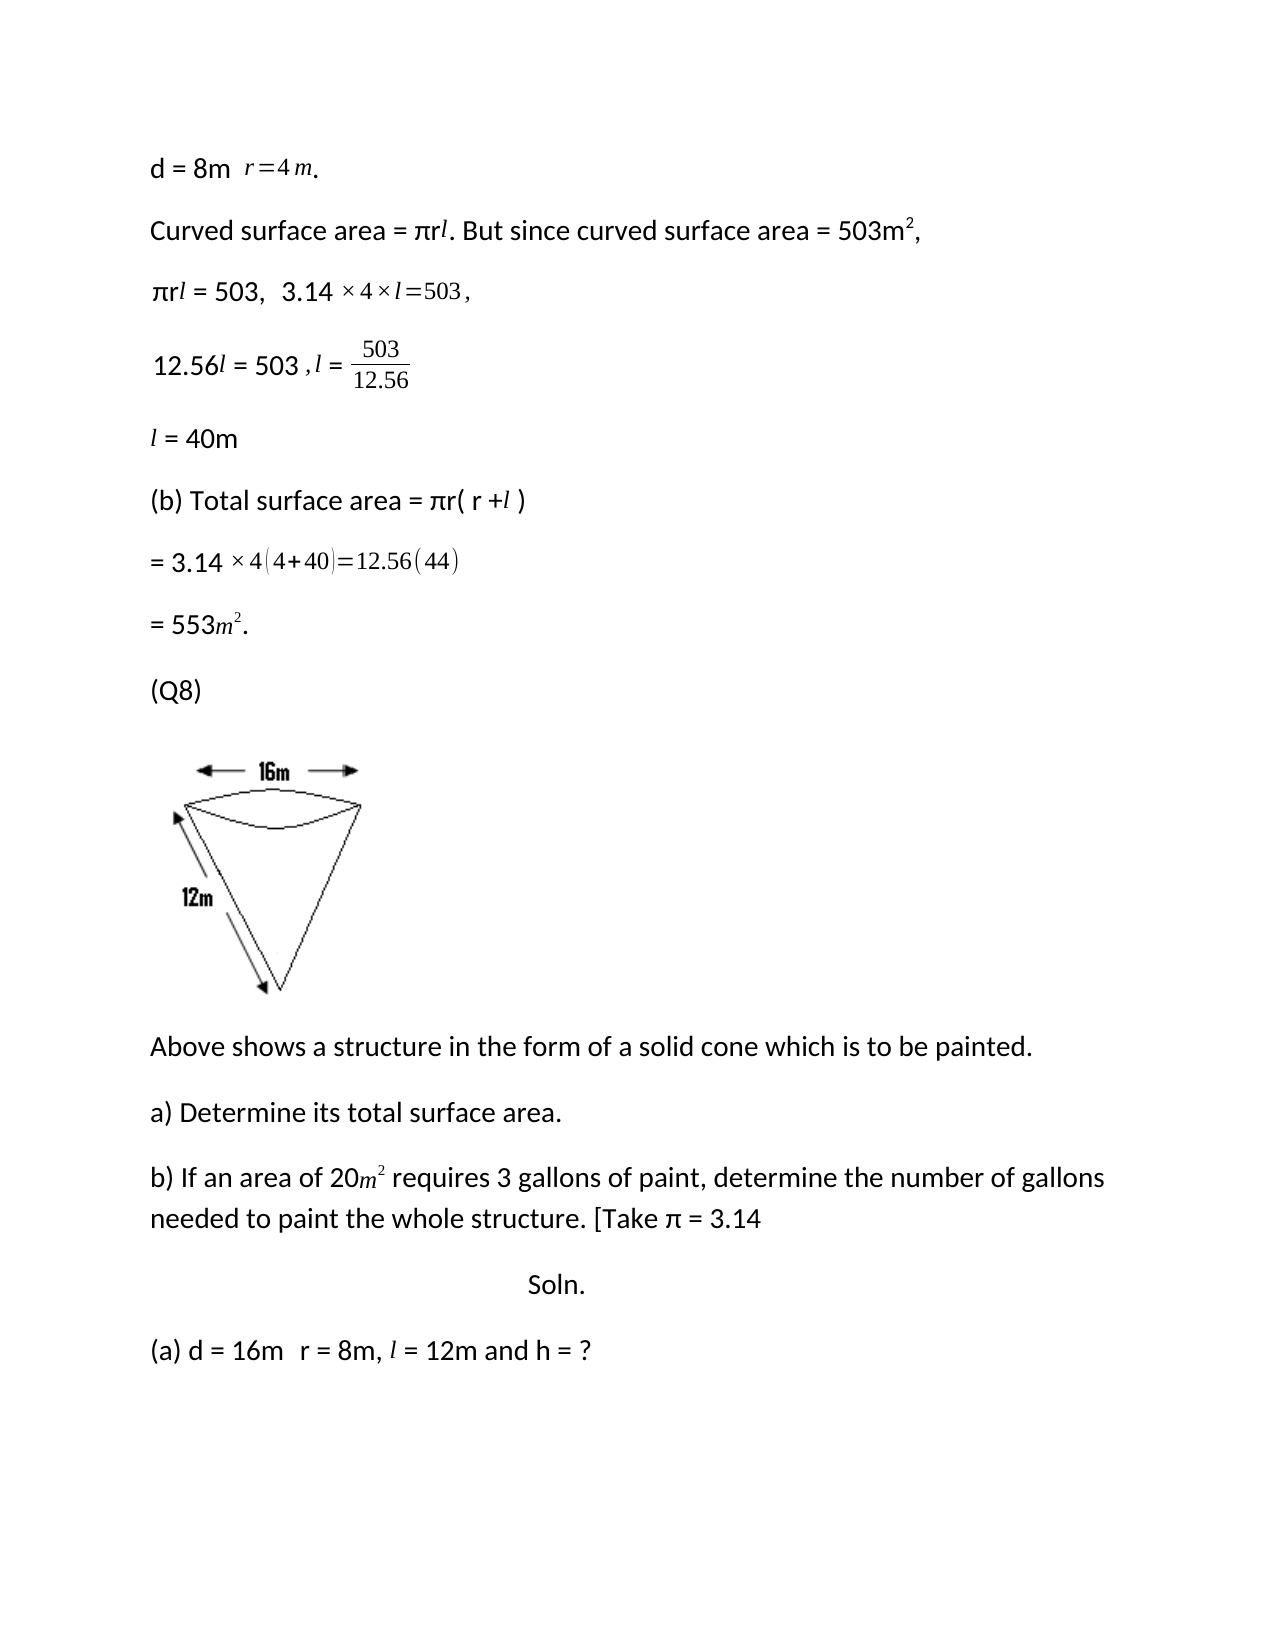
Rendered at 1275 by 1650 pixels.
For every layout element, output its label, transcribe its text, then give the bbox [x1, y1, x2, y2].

text = 40m [150, 420, 1125, 456]
text = 3.14 [150, 544, 1125, 579]
text Above shows a structure in the form of a solid cone which is to be painted. [150, 1028, 1125, 1063]
text d = 8m . [150, 150, 1125, 186]
text (b) Total surface area = πr( r + ) [150, 482, 1125, 518]
text a) Determine its total surface area. [150, 1094, 1125, 1129]
text 12.56 = 503 = [150, 335, 1125, 394]
text Curved surface area = πr. But since curved surface area = 503m2, [150, 212, 1125, 247]
text πr = 503, 3.14 [150, 273, 1125, 309]
text b) If an area of 20 requires 3 gallons of paint, determine the number of gallons needed to paint the whole structure. [Take π = 3.14 [150, 1159, 1125, 1236]
picture [150, 737, 388, 999]
text = 553. [150, 606, 1125, 641]
text (a) d = 16m r = 8m, = 12m and h = ? [150, 1332, 1125, 1368]
text (Q8) [150, 672, 1125, 707]
list Soln. [225, 1266, 1125, 1302]
